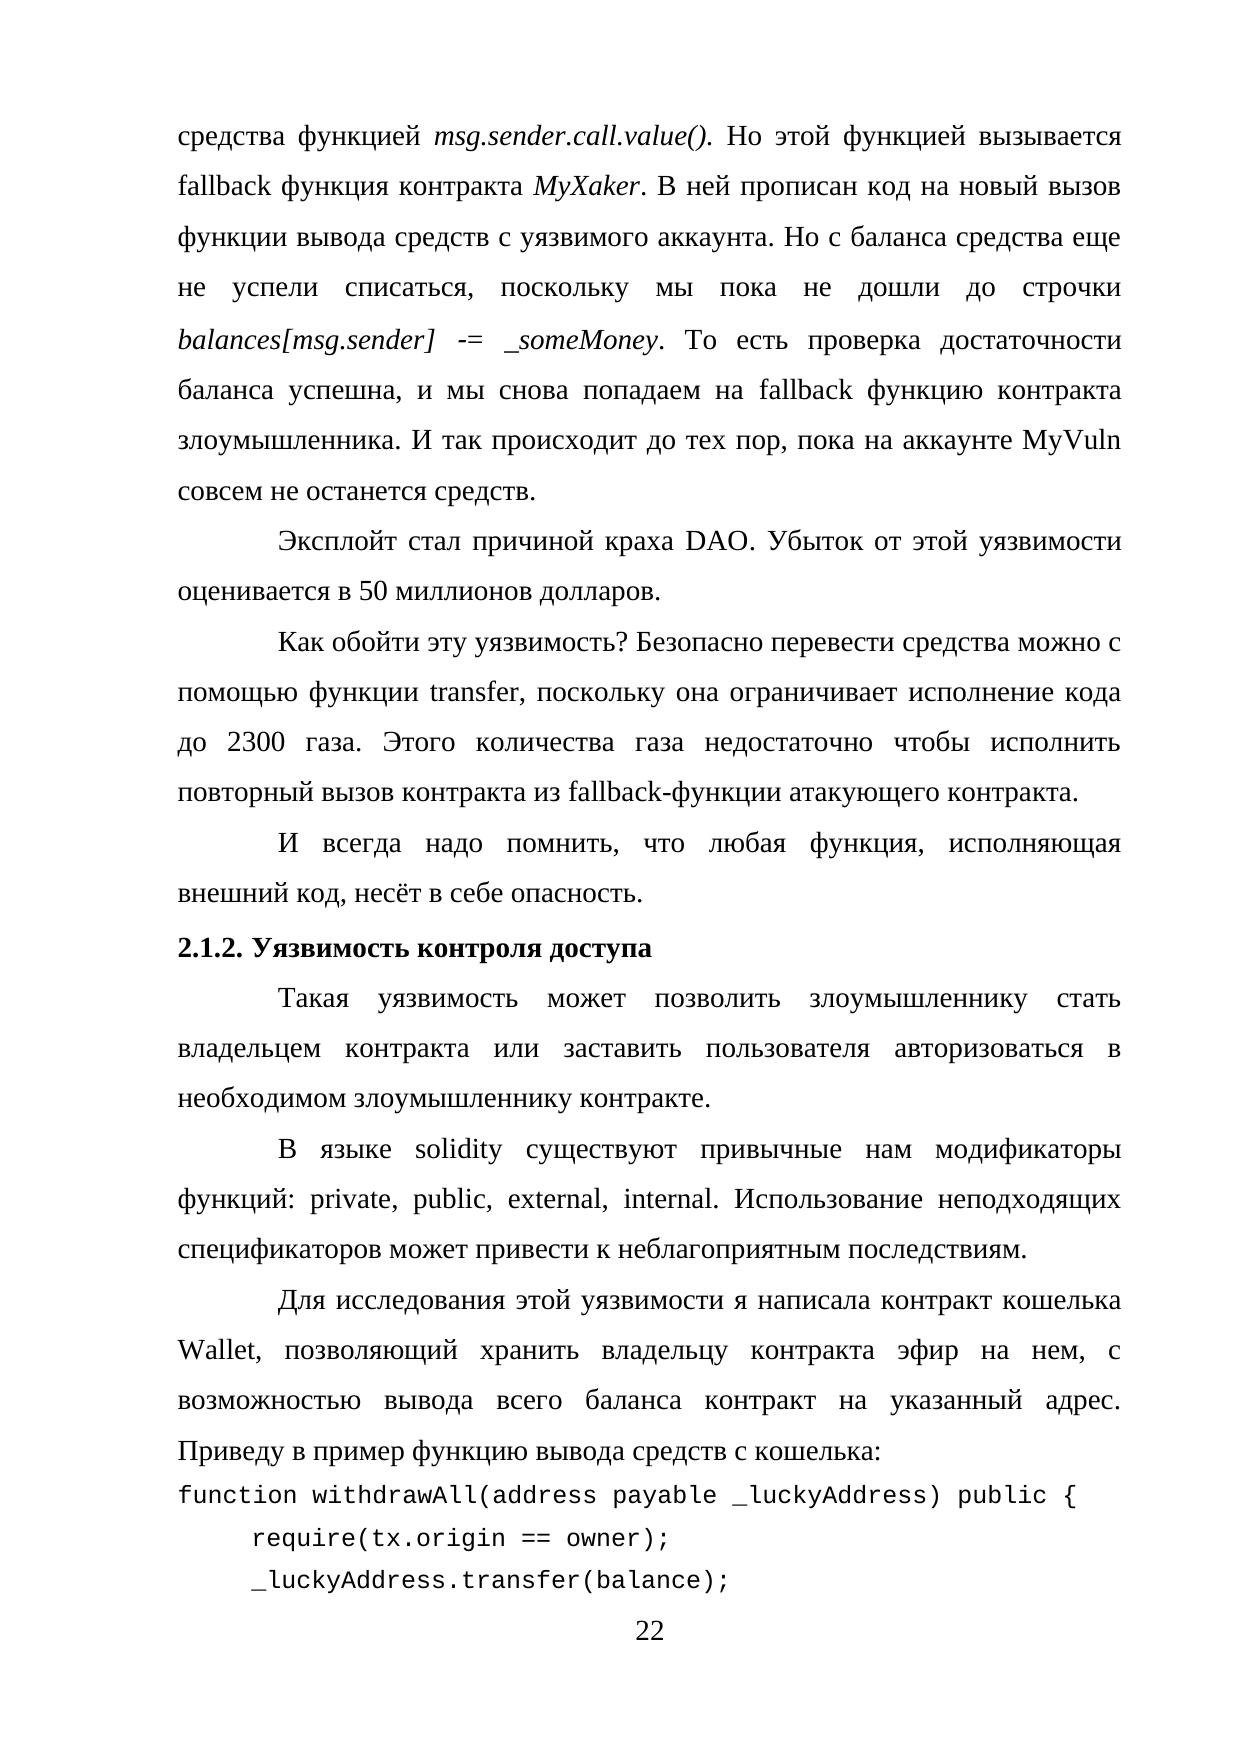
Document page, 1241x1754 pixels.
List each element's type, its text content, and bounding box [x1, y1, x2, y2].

text Такая уязвимость может позволить злоумышленнику стать владельцем контракта или заставить пользователя авторизоваться в необходимом злоумышленнику контракте. [177, 980, 1122, 1114]
text _luckyAddress.transfer(balance); [177, 1568, 1122, 1596]
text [177, 118, 1122, 506]
list Уязвимость контроля доступа [177, 930, 1122, 963]
text Эксплойт стал причиной краха DAO. Убыток от этой уязвимости оценивается в 50 миллионов долларов. [177, 523, 1122, 607]
text Как обойти эту уязвимость? Безопасно перевести средства можно с помощью функции transfer, поскольку она ограничивает исполнение кода до 2300 газа. Этого количества газа недостаточно чтобы исполнить повторный вызов контракта из fallback-функции атакующего контракта. [177, 624, 1122, 808]
text function withdrawAll(address payable _luckyAddress) public { [177, 1483, 1122, 1511]
text require(tx.origin == owner); [177, 1526, 1122, 1554]
text В языке solidity существуют привычные нам модификаторы функций: private, public, external, internal. Использование неподходящих спецификаторов может привести к неблагоприятным последствиям. [177, 1131, 1122, 1265]
text Для исследования этой уязвимости я написала контракт кошелька Wallet, позволяющий хранить владельцу контракта эфир на нем, с возможностью вывода всего баланса контракт на указанный адрес. Приведу в пример функцию вывода средств с кошелька: [177, 1282, 1122, 1466]
text И всегда надо помнить, что любая функция, исполняющая внешний код, несёт в себе опасность. [177, 825, 1122, 909]
